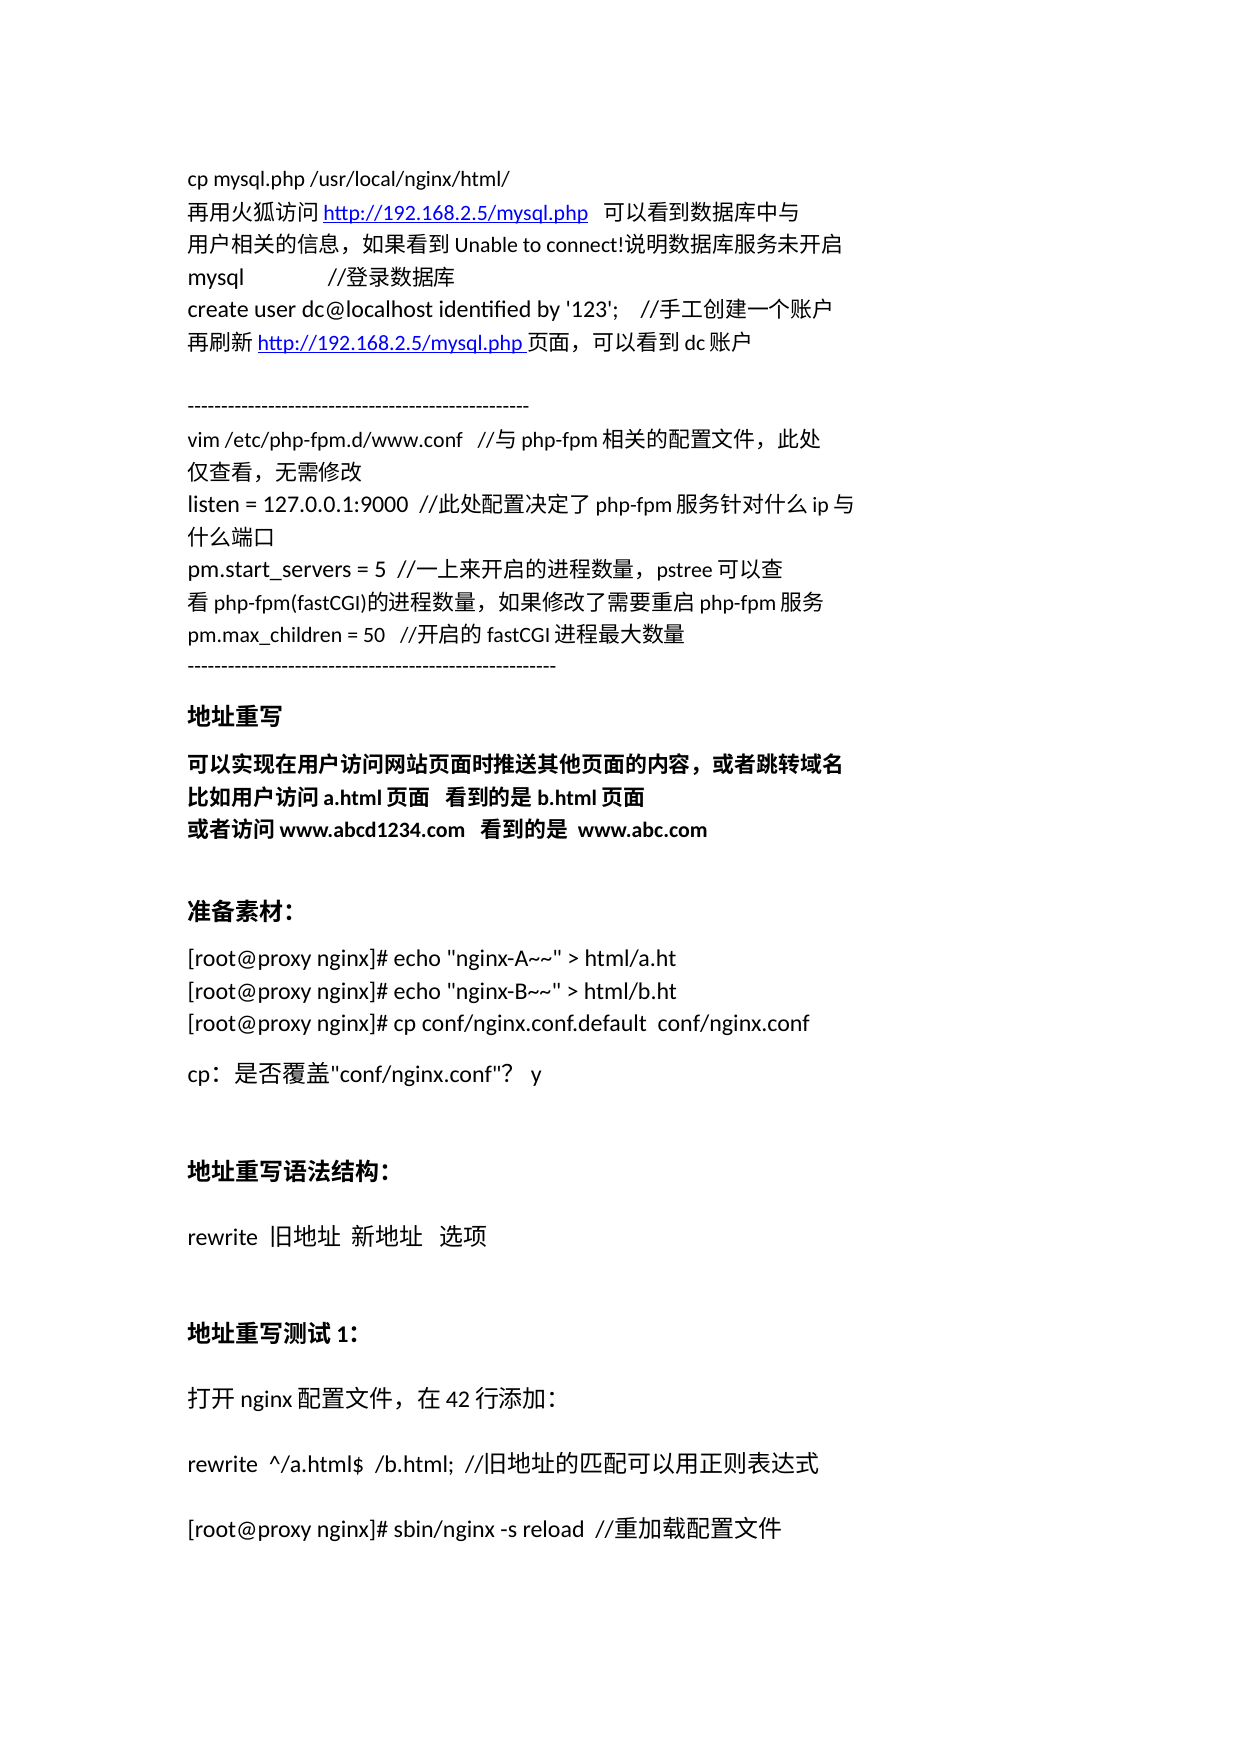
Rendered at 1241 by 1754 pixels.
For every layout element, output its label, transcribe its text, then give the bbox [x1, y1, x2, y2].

text 或者访问www.abcd1234.com 看到的是 www.abc.com [187, 812, 1053, 844]
text 用户相关的信息，如果看到Unable to connect!说明数据库服务未开启 [187, 227, 1053, 259]
text [root@proxy nginx]# echo "nginx-B~~" > html/b.ht [187, 974, 1053, 1007]
text cp mysql.php /usr/local/nginx/html/ [187, 162, 1053, 194]
text 什么端口 [187, 519, 1053, 552]
text 再刷新http://192.168.2.5/mysql.php页面，可以看到dc账户 [187, 324, 1053, 357]
text [root@proxy nginx]# sbin/nginx -s reload //重加载配置文件 [187, 1494, 1053, 1559]
text ------------------------------------------------------- [187, 649, 1053, 682]
text 地址重写测试1： [187, 1299, 1053, 1364]
text --------------------------------------------------- [187, 389, 1053, 422]
text 可以实现在用户访问网站页面时推送其他页面的内容，或者跳转域名 [187, 747, 1053, 779]
text mysql //登录数据库 [187, 259, 1053, 292]
text create user dc@localhost identified by '123'; //手工创建一个账户 [187, 292, 1053, 324]
text 再用火狐访问http://192.168.2.5/mysql.php 可以看到数据库中与 [187, 194, 1053, 227]
text 看php-fpm(fastCGI)的进程数量，如果修改了需要重启php-fpm服务 [187, 584, 1053, 617]
text 地址重写 [187, 682, 1053, 747]
text 地址重写语法结构： [187, 1137, 1053, 1202]
text listen = 127.0.0.1:9000 //此处配置决定了php-fpm服务针对什么ip与 [187, 487, 1053, 519]
text rewrite 旧地址 新地址 选项 [187, 1202, 1053, 1267]
text rewrite ^/a.html$ /b.html; //旧地址的匹配可以用正则表达式 [187, 1429, 1053, 1494]
text pm.max_children = 50 //开启的fastCGI进程最大数量 [187, 617, 1053, 649]
text 准备素材： [187, 877, 1053, 942]
text [root@proxy nginx]# cp conf/nginx.conf.default conf/nginx.conf [187, 1007, 1053, 1039]
text 比如用户访问a.html页面 看到的是b.html页面 [187, 779, 1053, 812]
text cp：是否覆盖"conf/nginx.conf"？ y [187, 1039, 1053, 1104]
text 打开nginx配置文件，在42行添加： [187, 1364, 1053, 1429]
text [root@proxy nginx]# echo "nginx-A~~" > html/a.ht [187, 942, 1053, 974]
text pm.start_servers = 5 //一上来开启的进程数量，pstree可以查 [187, 552, 1053, 584]
text vim /etc/php-fpm.d/www.conf //与php-fpm相关的配置文件，此处 [187, 422, 1053, 454]
text 仅查看，无需修改 [187, 454, 1053, 487]
